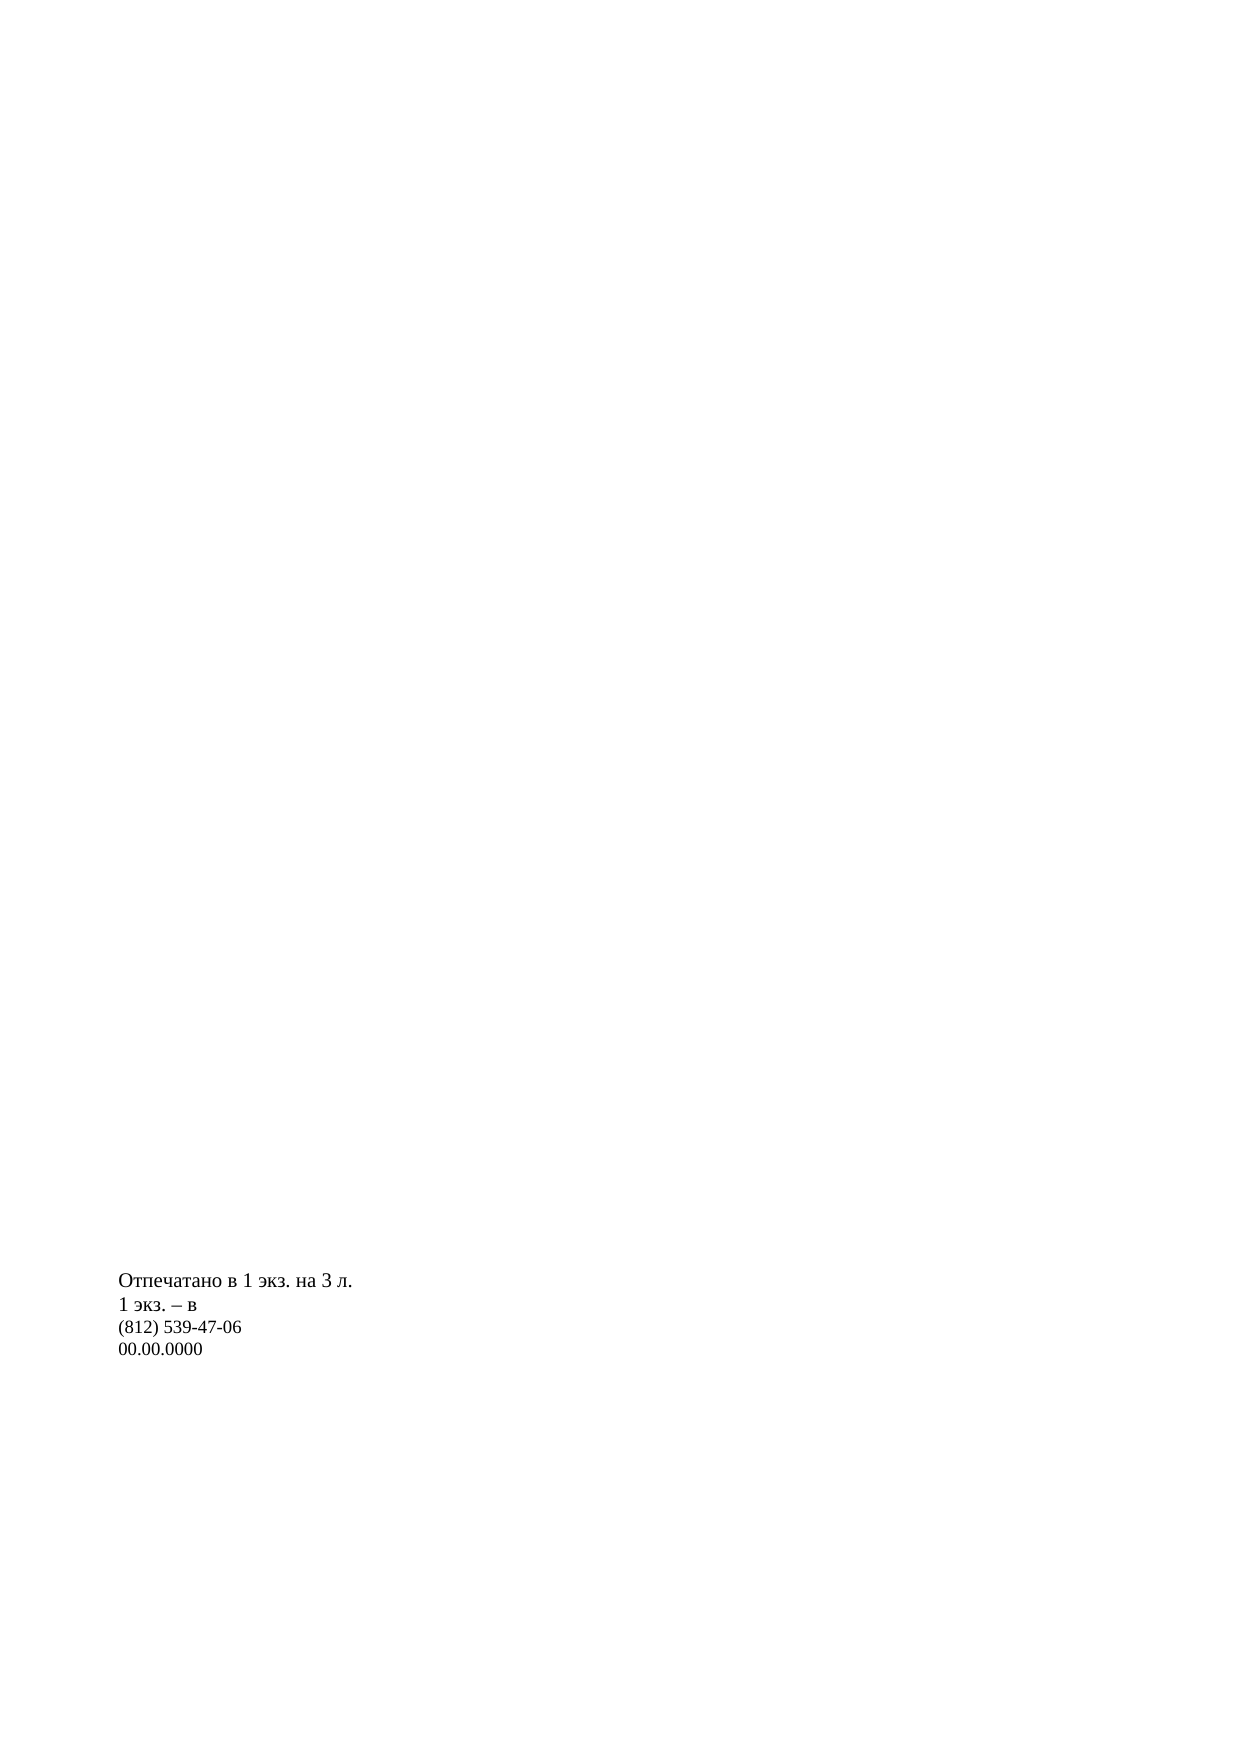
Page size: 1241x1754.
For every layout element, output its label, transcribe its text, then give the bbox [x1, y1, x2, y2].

text (812) 539-47-06 [118, 1316, 1181, 1338]
text 00.00.0000 [118, 1338, 1181, 1359]
text Отпечатано в 1 экз. на 3 л. [118, 1268, 1181, 1292]
text 1 экз. – в [118, 1292, 1181, 1316]
